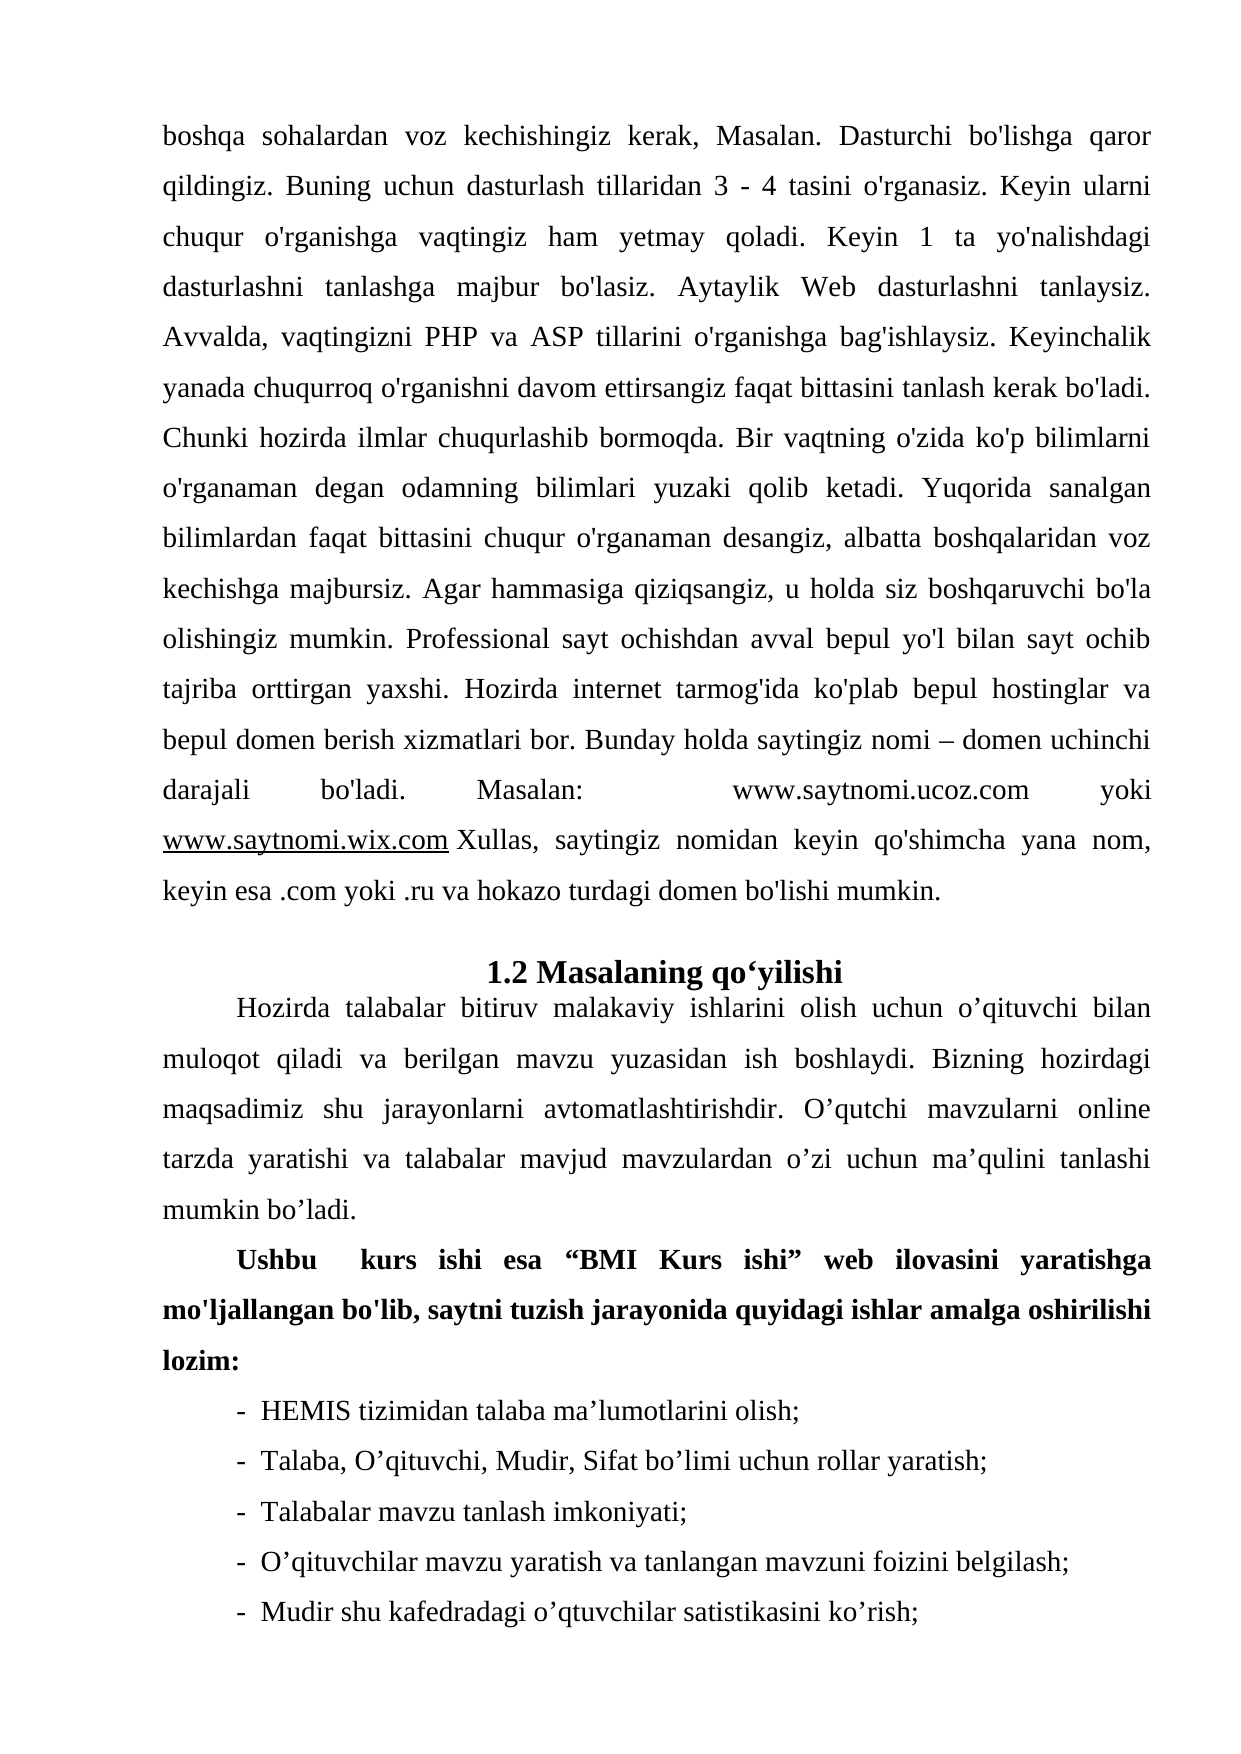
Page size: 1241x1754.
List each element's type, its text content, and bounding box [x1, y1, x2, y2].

text - O’qituvchilar mavzu yaratish va tanlangan mavzuni foizini belgilash; [162, 1544, 1152, 1578]
text - HEMIS tizimidan talaba ma’lumotlarini olish; [162, 1393, 1152, 1427]
text - Talabalar mavzu tanlash imkoniyati; [162, 1494, 1152, 1527]
text Hozirda talabalar bitiruv malakaviy ishlarini olish uchun o’qituvchi bilan muloqot qiladi va berilgan mavzu yuzasidan ish boshlaydi. Bizning hozirdagi maqsadimiz shu jarayonlarni avtomatlashtirishdir. O’qutchi mavzularni online tarzda yaratishi va talabalar mavjud mavzulardan o’zi uchun ma’qulini tanlashi mumkin bo’ladi. [162, 991, 1152, 1225]
text Ushbu kurs ishi esa “BMI Kurs ishi” web ilovasini yaratishga mo'ljallangan bo'lib, saytni tuzish jarayonida quyidagi ishlar amalga oshirilishi lozim: [162, 1242, 1152, 1376]
subtitle 1.2 Masalaning qo‘yilishi [177, 952, 1152, 991]
text - Mudir shu kafedradagi o’qtuvchilar satistikasini ko’rish; [162, 1594, 1152, 1628]
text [162, 118, 1152, 906]
text - Talaba, O’qituvchi, Mudir, Sifat bo’limi uchun rollar yaratish; [162, 1443, 1152, 1477]
